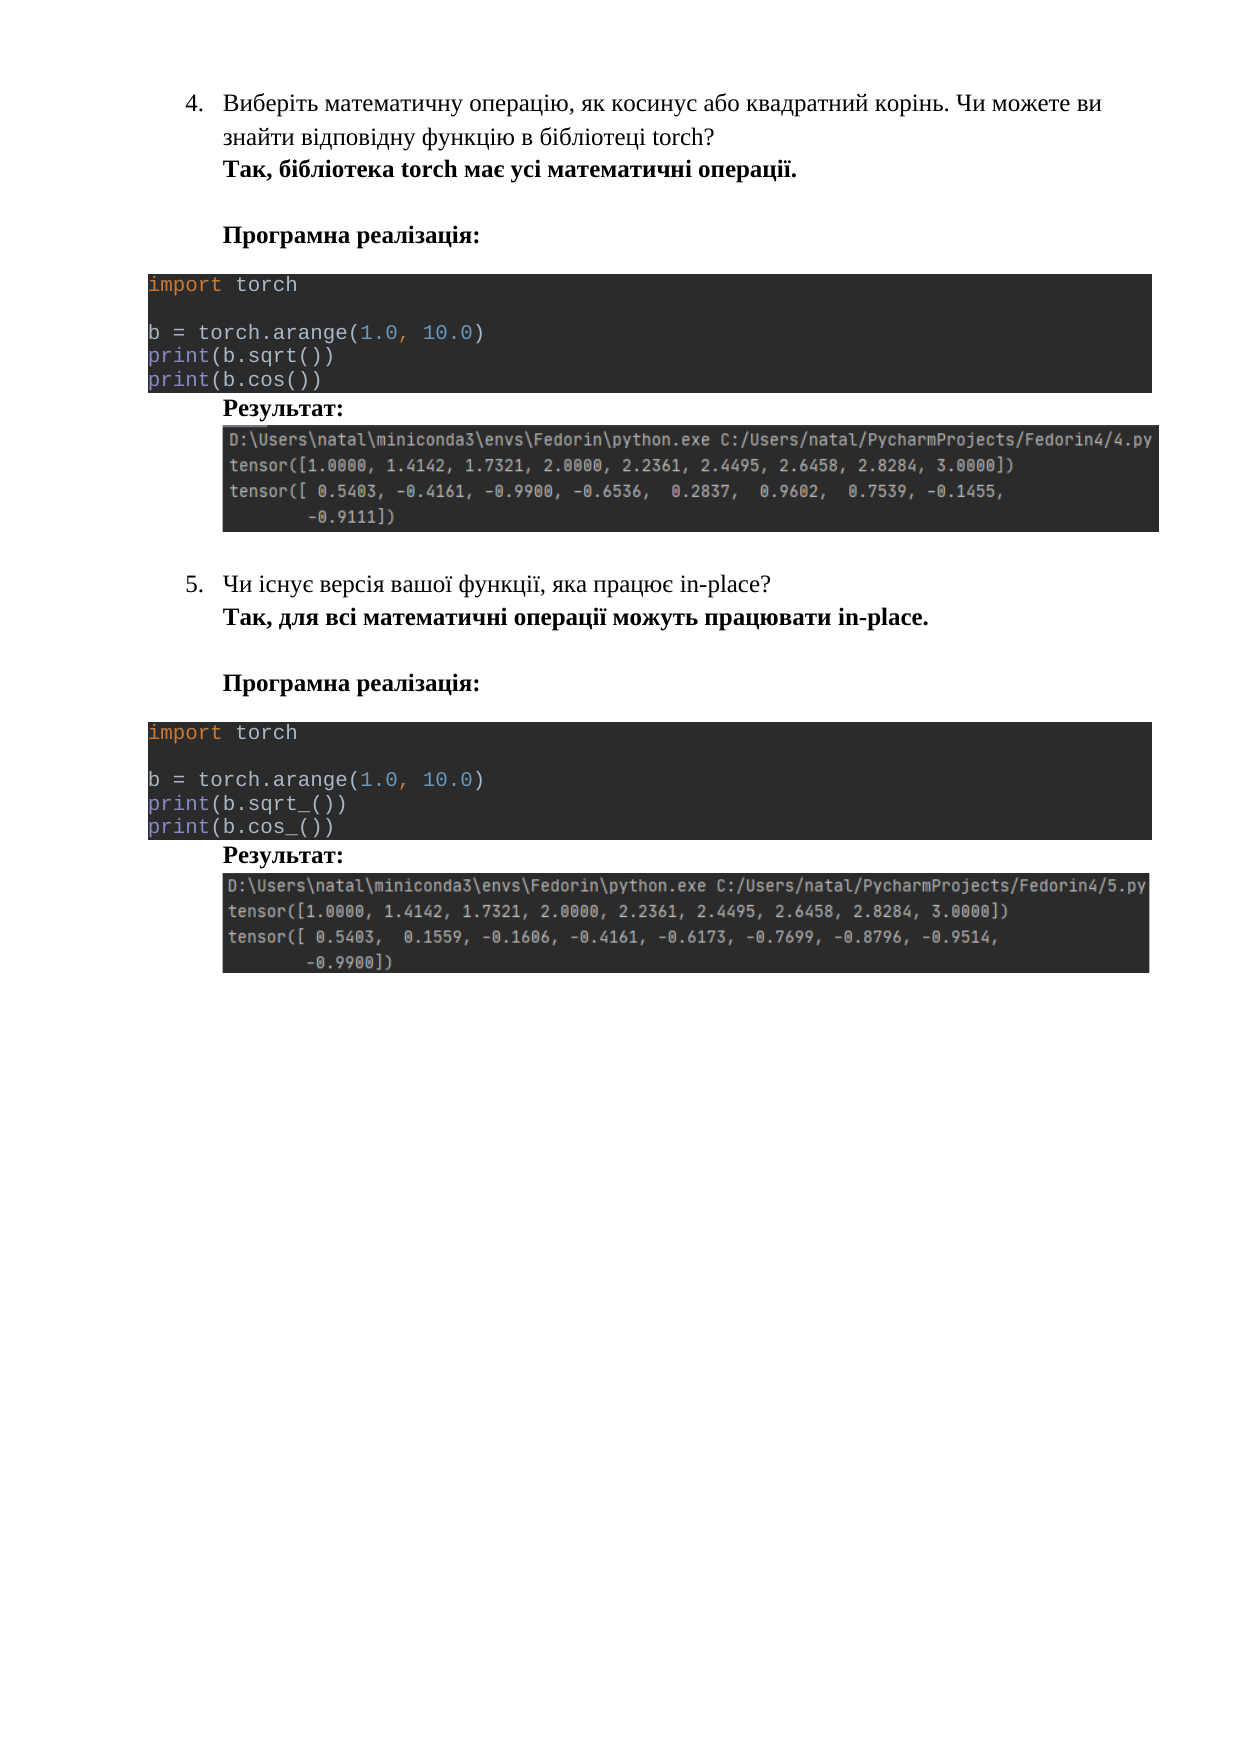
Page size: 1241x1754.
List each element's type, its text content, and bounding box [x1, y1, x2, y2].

text import torch b = torch.arange(1.0, 10.0) print(b.sqrt_()) print(b.cos_()) [148, 722, 1152, 840]
picture [222, 873, 1150, 973]
list Чи існує версія вашої функції, яка працює in-place? [185, 569, 1152, 598]
picture [222, 425, 1159, 532]
list Виберіть математичну операцію, як косинус або квадратний корінь. Чи можете ви знайти відповідну функцію в бібліотеці torch? [185, 88, 1152, 150]
list Програмна реалізація: [223, 668, 1152, 697]
list Так, бібліотека torch має усі математичні операції. [223, 154, 1152, 183]
list Так, для всі математичні операції можуть працювати in-place. [223, 602, 1152, 631]
text import torch b = torch.arange(1.0, 10.0) print(b.sqrt()) print(b.cos()) [148, 274, 1152, 393]
list Результат: [223, 393, 1152, 421]
list Результат: [223, 840, 1152, 869]
list Програмна реалізація: [223, 221, 1152, 249]
